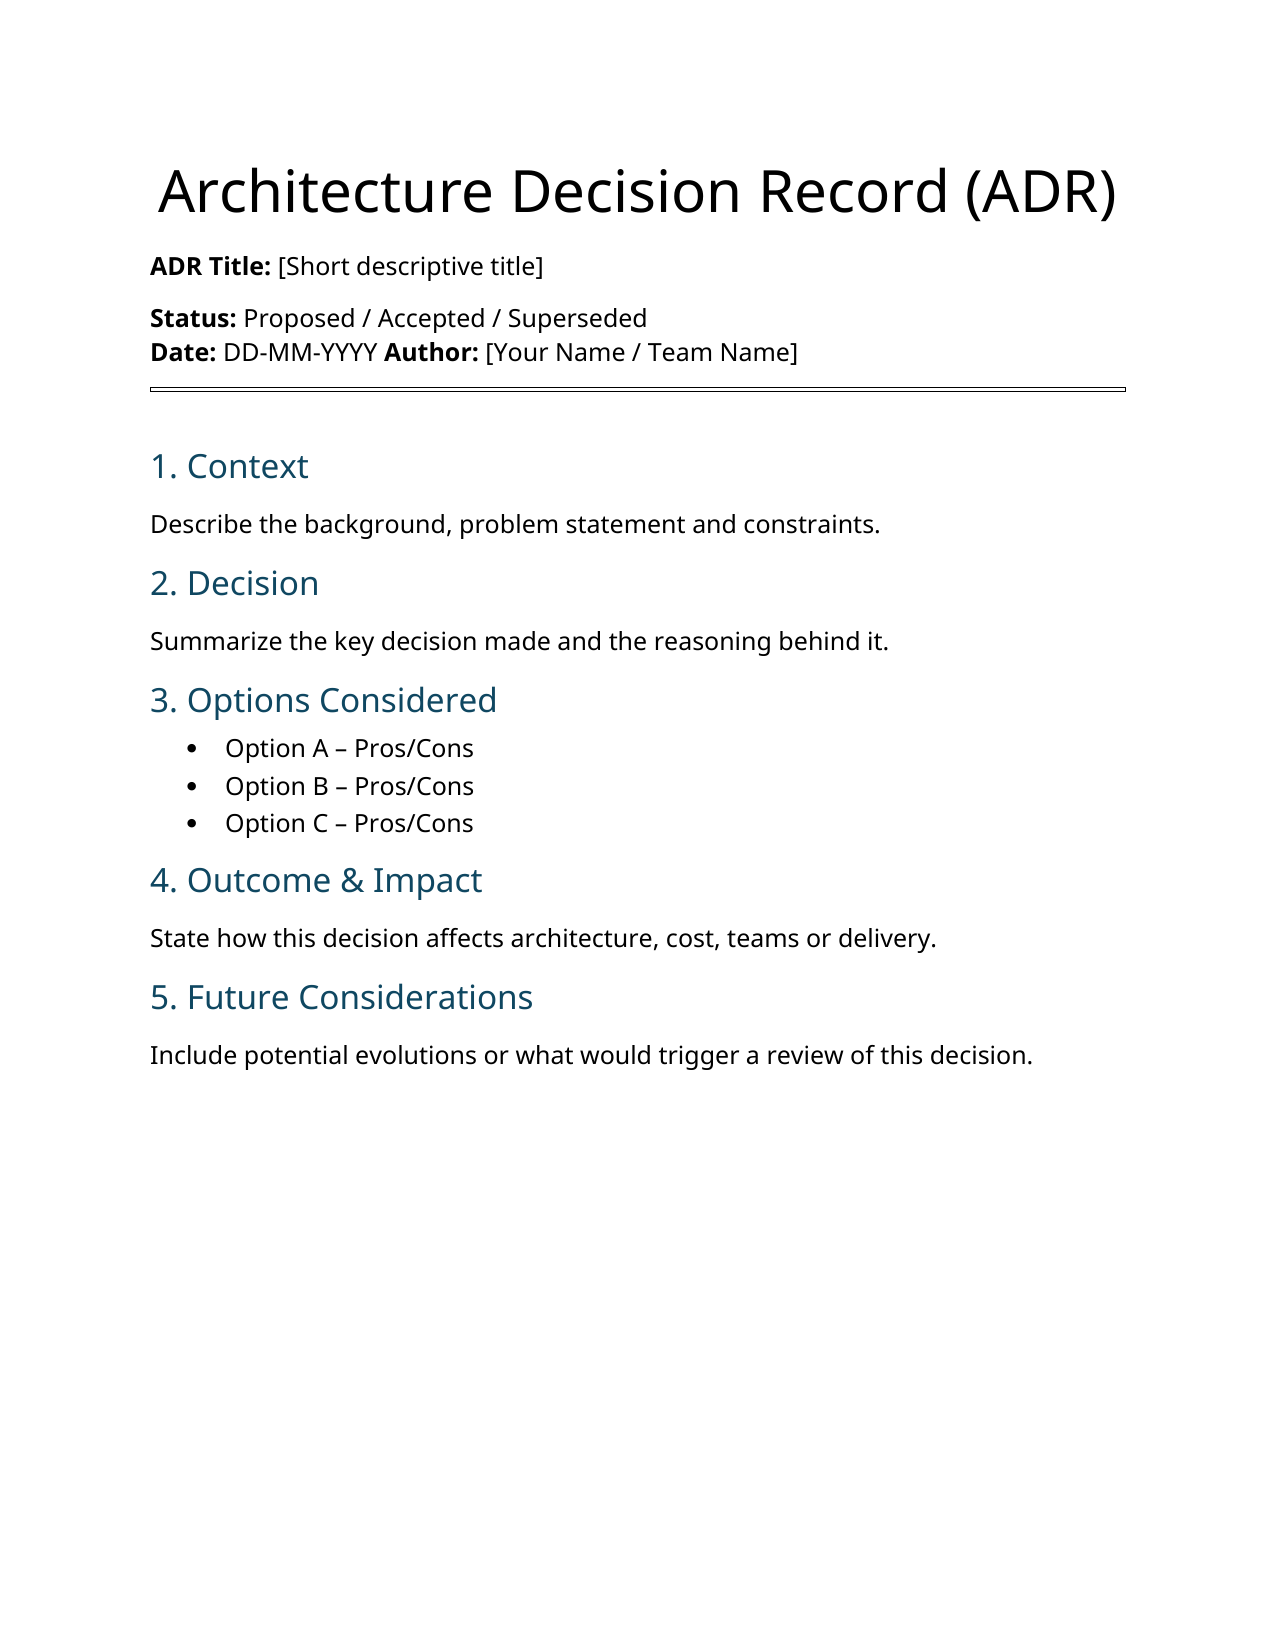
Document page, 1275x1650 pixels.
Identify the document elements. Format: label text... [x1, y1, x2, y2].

subtitle 3. Options Considered [150, 677, 1125, 722]
subtitle 1. Context [150, 443, 1125, 488]
subtitle 2. Decision [150, 560, 1125, 605]
title Architecture Decision Record (ADR) [150, 150, 1125, 229]
list Option A – Pros/Cons [187, 731, 1125, 764]
subtitle 5. Future Considerations [150, 974, 1125, 1019]
list Option B – Pros/Cons [187, 768, 1125, 802]
text Include potential evolutions or what would trigger a review of this decision. [150, 1038, 1125, 1072]
list Option C – Pros/Cons [187, 806, 1125, 840]
text Status: Proposed / Accepted / Superseded Date: DD-MM-YYYY Author: [Your Name / Team Name] [150, 301, 1125, 369]
subtitle 4. Outcome & Impact [150, 857, 1125, 902]
text Summarize the key decision made and the reasoning behind it. [150, 624, 1125, 658]
text Describe the background, problem statement and constraints. [150, 507, 1125, 541]
text State how this decision affects architecture, cost, teams or delivery. [150, 921, 1125, 955]
text ADR Title: [Short descriptive title] [150, 248, 1125, 282]
